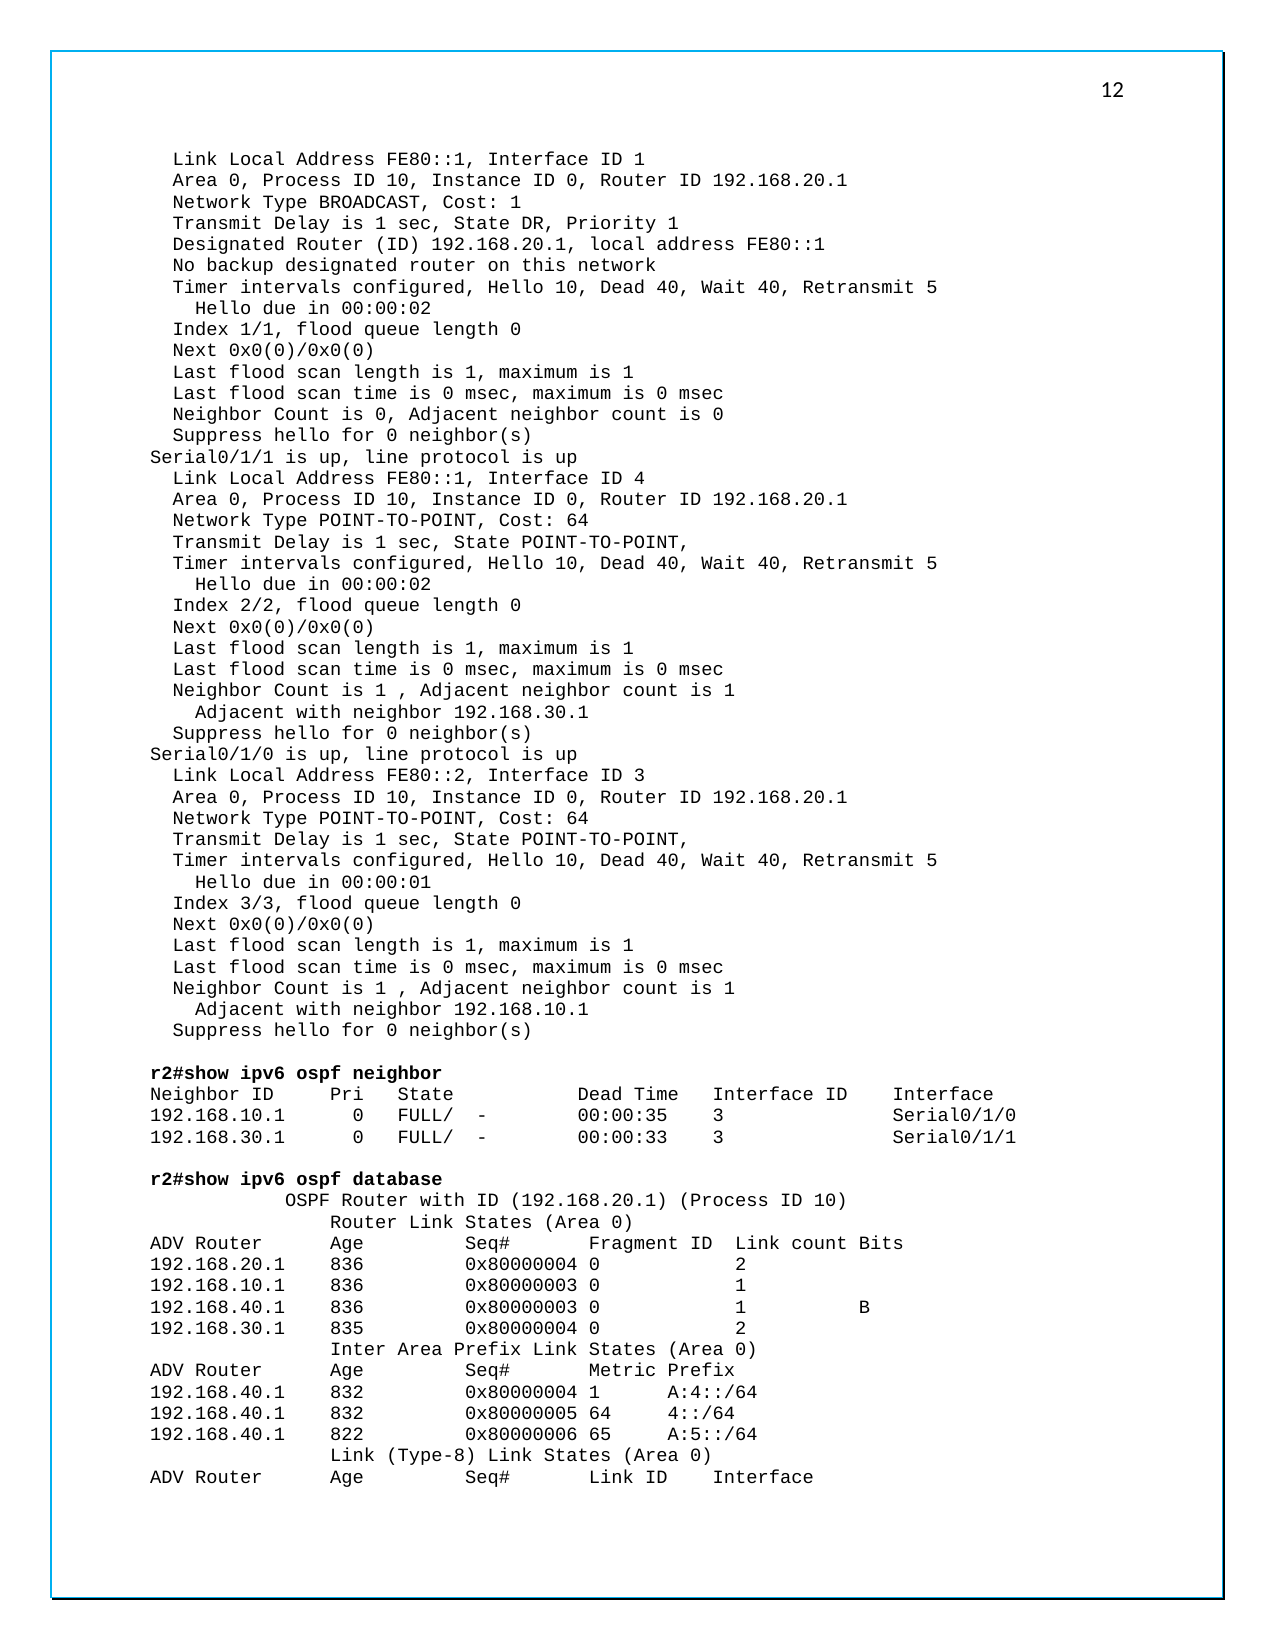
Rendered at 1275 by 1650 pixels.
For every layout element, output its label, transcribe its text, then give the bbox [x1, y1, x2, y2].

text 192.168.30.1 0 FULL/ - 00:00:33 3 Serial0/1/1 [150, 1127, 1123, 1149]
text Area 0, Process ID 10, Instance ID 0, Router ID 192.168.20.1 [150, 490, 1123, 511]
text Hello due in 00:00:02 [150, 299, 1123, 320]
text Network Type POINT-TO-POINT, Cost: 64 [150, 511, 1123, 532]
text 192.168.40.1 822 0x80000006 65 A:5::/64 [150, 1425, 1123, 1446]
text Hello due in 00:00:02 [150, 575, 1123, 596]
text 192.168.30.1 835 0x80000004 0 2 [150, 1319, 1123, 1340]
text 192.168.40.1 832 0x80000004 1 A:4::/64 [150, 1382, 1123, 1404]
text Serial0/1/0 is up, line protocol is up [150, 745, 1123, 766]
text Last flood scan time is 0 msec, maximum is 0 msec [150, 957, 1123, 979]
text Neighbor ID Pri State Dead Time Interface ID Interface [150, 1085, 1123, 1106]
text Timer intervals configured, Hello 10, Dead 40, Wait 40, Retransmit 5 [150, 851, 1123, 872]
text Last flood scan length is 1, maximum is 1 [150, 639, 1123, 660]
text Serial0/1/1 is up, line protocol is up [150, 447, 1123, 469]
text Last flood scan time is 0 msec, maximum is 0 msec [150, 660, 1123, 681]
text Neighbor Count is 0, Adjacent neighbor count is 0 [150, 405, 1123, 426]
text Network Type POINT-TO-POINT, Cost: 64 [150, 809, 1123, 830]
text Last flood scan length is 1, maximum is 1 [150, 936, 1123, 957]
text Area 0, Process ID 10, Instance ID 0, Router ID 192.168.20.1 [150, 171, 1123, 192]
text Last flood scan length is 1, maximum is 1 [150, 362, 1123, 384]
text Index 2/2, flood queue length 0 [150, 596, 1123, 617]
text OSPF Router with ID (192.168.20.1) (Process ID 10) [150, 1191, 1123, 1212]
text Adjacent with neighbor 192.168.30.1 [150, 702, 1123, 724]
text Adjacent with neighbor 192.168.10.1 [150, 1000, 1123, 1021]
text Neighbor Count is 1 , Adjacent neighbor count is 1 [150, 979, 1123, 1000]
text Neighbor Count is 1 , Adjacent neighbor count is 1 [150, 681, 1123, 702]
text Next 0x0(0)/0x0(0) [150, 341, 1123, 362]
text Network Type BROADCAST, Cost: 1 [150, 192, 1123, 214]
text 192.168.10.1 836 0x80000003 0 1 [150, 1276, 1123, 1297]
text r2#show ipv6 ospf database [150, 1170, 1123, 1191]
text Inter Area Prefix Link States (Area 0) [150, 1340, 1123, 1361]
text Index 3/3, flood queue length 0 [150, 894, 1123, 915]
text Area 0, Process ID 10, Instance ID 0, Router ID 192.168.20.1 [150, 787, 1123, 809]
text Router Link States (Area 0) [150, 1212, 1123, 1234]
text 192.168.40.1 832 0x80000005 64 4::/64 [150, 1404, 1123, 1425]
text Transmit Delay is 1 sec, State DR, Priority 1 [150, 214, 1123, 235]
text Link Local Address FE80::2, Interface ID 3 [150, 766, 1123, 787]
text 192.168.10.1 0 FULL/ - 00:00:35 3 Serial0/1/0 [150, 1106, 1123, 1127]
text Index 1/1, flood queue length 0 [150, 320, 1123, 341]
text Link Local Address FE80::1, Interface ID 1 [150, 150, 1123, 171]
text Hello due in 00:00:01 [150, 872, 1123, 894]
text Last flood scan time is 0 msec, maximum is 0 msec [150, 384, 1123, 405]
text Transmit Delay is 1 sec, State POINT-TO-POINT, [150, 532, 1123, 554]
text r2#show ipv6 ospf neighbor [150, 1064, 1123, 1085]
text ADV Router Age Seq# Fragment ID Link count Bits [150, 1234, 1123, 1255]
text Suppress hello for 0 neighbor(s) [150, 724, 1123, 745]
text Link Local Address FE80::1, Interface ID 4 [150, 469, 1123, 490]
text Next 0x0(0)/0x0(0) [150, 915, 1123, 936]
text Transmit Delay is 1 sec, State POINT-TO-POINT, [150, 830, 1123, 851]
text Timer intervals configured, Hello 10, Dead 40, Wait 40, Retransmit 5 [150, 277, 1123, 299]
text Next 0x0(0)/0x0(0) [150, 617, 1123, 639]
text Suppress hello for 0 neighbor(s) [150, 426, 1123, 447]
text ADV Router Age Seq# Link ID Interface [150, 1467, 1123, 1489]
text Suppress hello for 0 neighbor(s) [150, 1021, 1123, 1042]
text No backup designated router on this network [150, 256, 1123, 277]
text Link (Type-8) Link States (Area 0) [150, 1446, 1123, 1467]
text 192.168.40.1 836 0x80000003 0 1 B [150, 1297, 1123, 1319]
text Timer intervals configured, Hello 10, Dead 40, Wait 40, Retransmit 5 [150, 554, 1123, 575]
text Designated Router (ID) 192.168.20.1, local address FE80::1 [150, 235, 1123, 256]
text ADV Router Age Seq# Metric Prefix [150, 1361, 1123, 1382]
text 192.168.20.1 836 0x80000004 0 2 [150, 1255, 1123, 1276]
